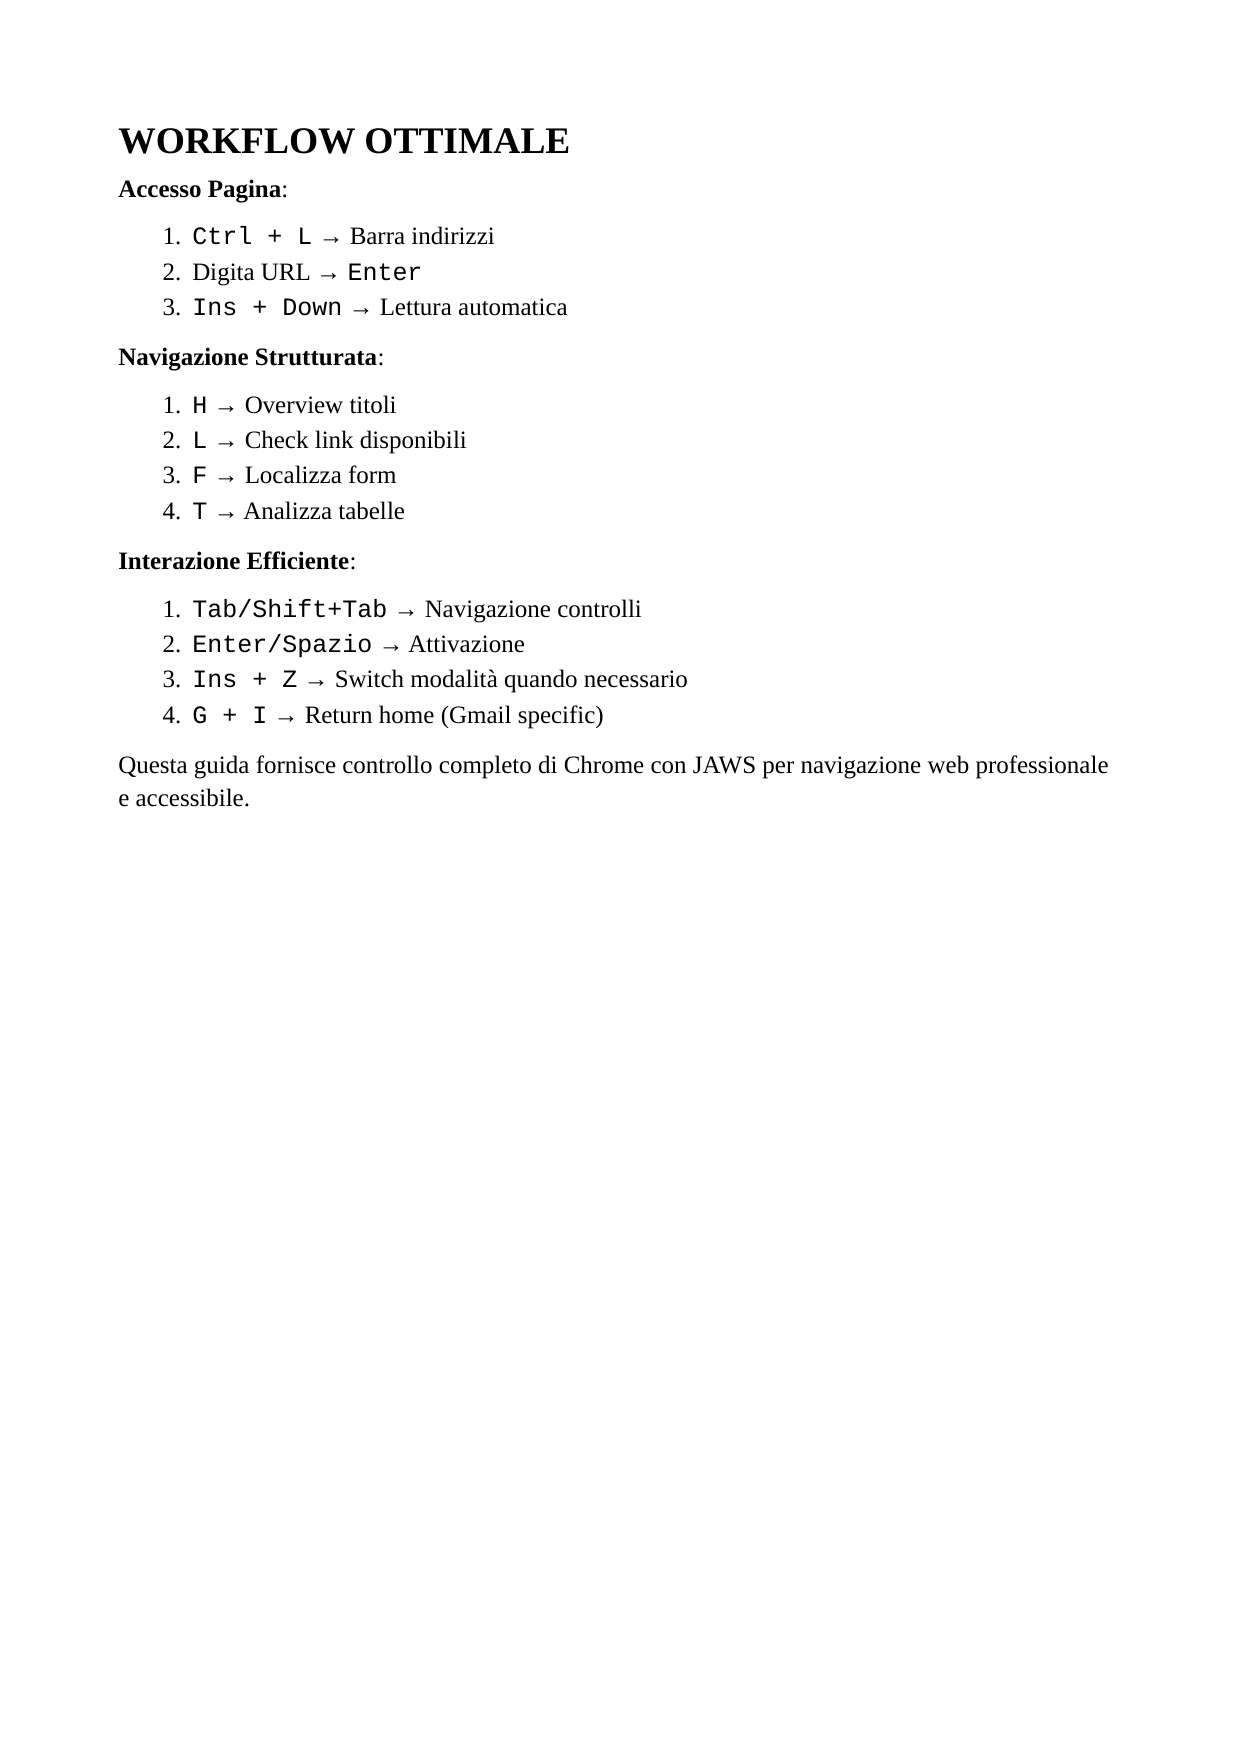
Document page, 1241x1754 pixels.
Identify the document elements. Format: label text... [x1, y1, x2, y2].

list F → Localizza form [162, 461, 1122, 491]
list L → Check link disponibili [162, 425, 1122, 456]
list Ctrl + L → Barra indirizzi [162, 221, 1122, 252]
text Accesso Pagina: [118, 174, 1122, 202]
list Ins + Down → Lettura automatica [162, 292, 1122, 323]
subtitle WORKFLOW OTTIMALE [118, 118, 1122, 161]
list Digita URL → Enter [162, 257, 1122, 288]
text Interazione Efficiente: [118, 546, 1122, 575]
list T → Analizza tabelle [162, 496, 1122, 527]
list Enter/Spazio → Attivazione [162, 629, 1122, 660]
text Questa guida fornisce controllo completo di Chrome con JAWS per navigazione web professionale e accessibile. [118, 750, 1122, 812]
list Tab/Shift+Tab → Navigazione controlli [162, 594, 1122, 624]
text Navigazione Strutturata: [118, 342, 1122, 371]
list G + I → Return home (Gmail specific) [162, 700, 1122, 731]
list H → Overview titoli [162, 390, 1122, 421]
list Ins + Z → Switch modalità quando necessario [162, 664, 1122, 695]
